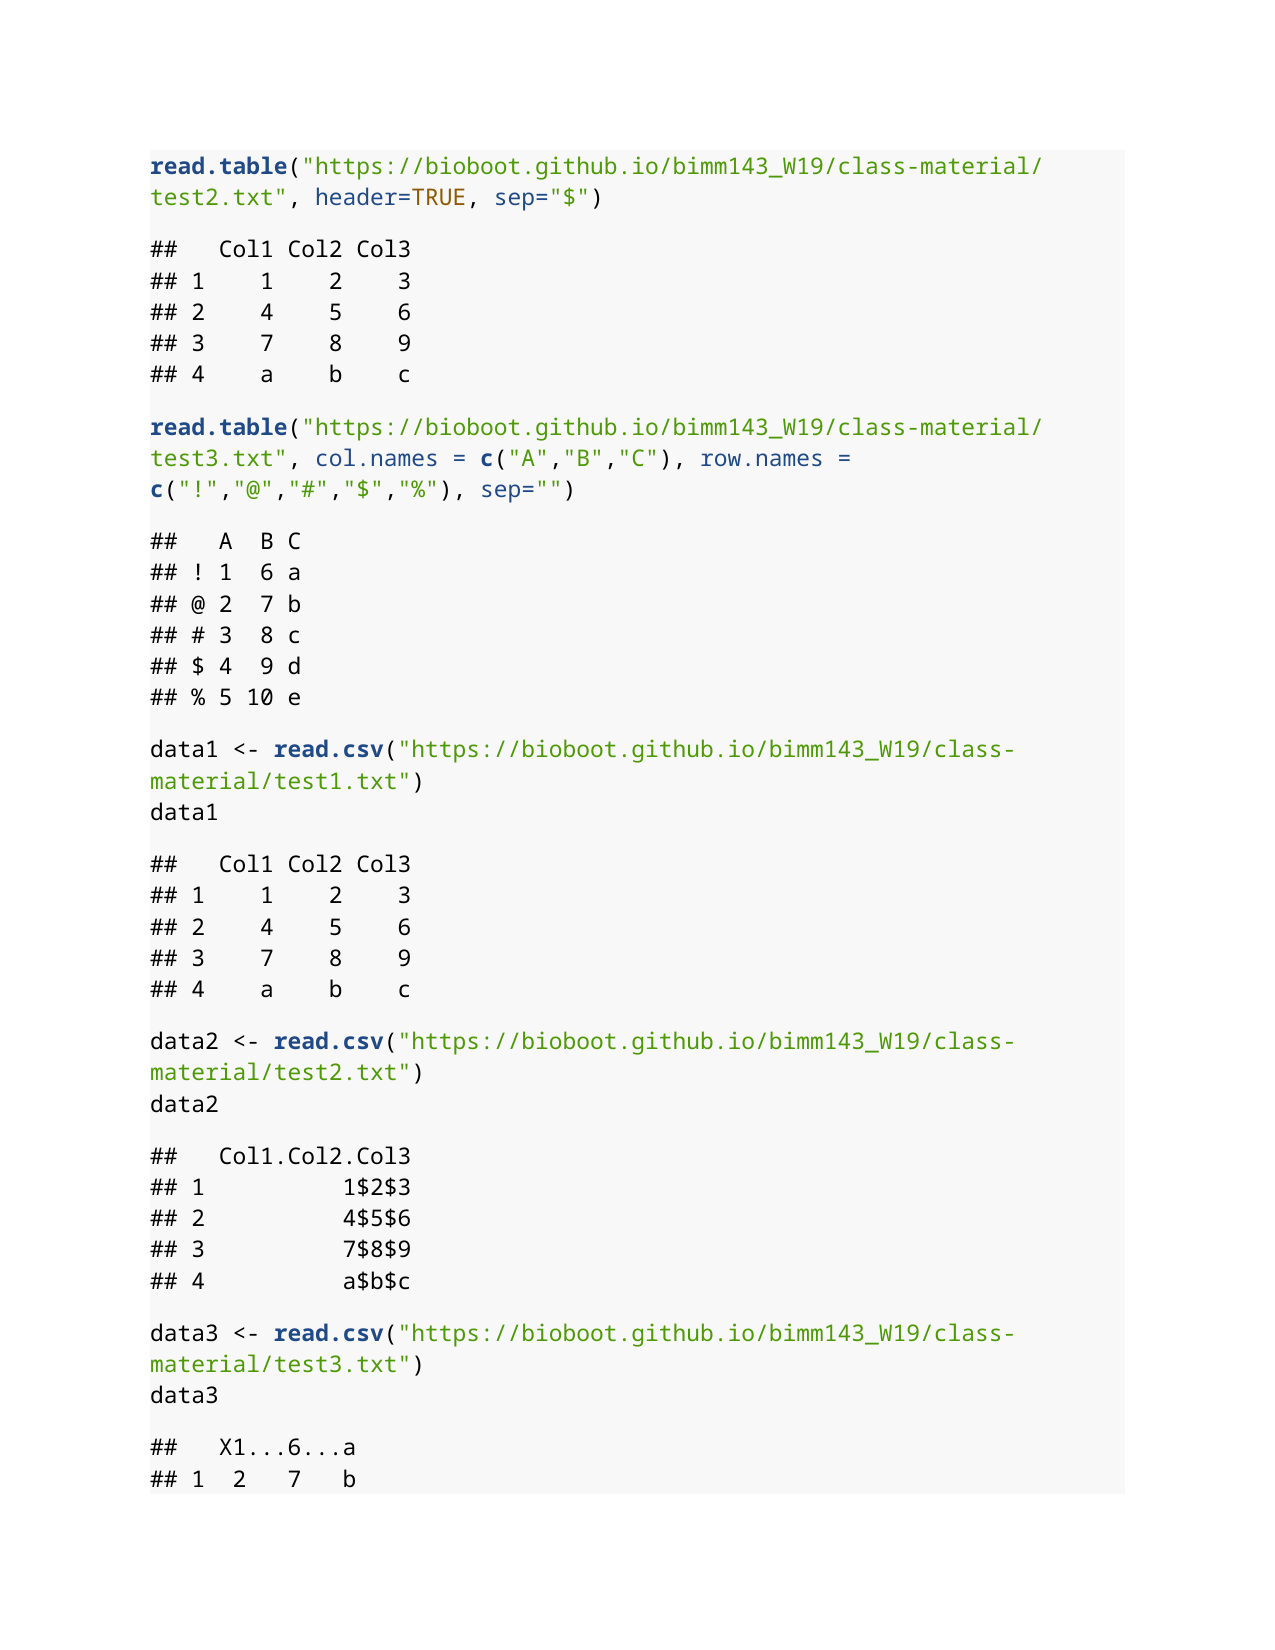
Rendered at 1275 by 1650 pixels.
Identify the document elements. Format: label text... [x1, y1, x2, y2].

text data3 <- read.csv("https://bioboot.github.io/bimm143_W19/class-material/test3.txt") data3 [219, 1317, 1125, 1410]
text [150, 233, 1125, 389]
text ## A B C ## ! 1 6 a ## @ 2 7 b ## # 3 8 c ## $ 4 9 d ## % 5 10 e [150, 525, 1125, 712]
text data2 <- read.csv("https://bioboot.github.io/bimm143_W19/class-material/test2.txt") data2 [150, 1025, 1125, 1119]
text data1 <- read.csv("https://bioboot.github.io/bimm143_W19/class-material/test1.txt") data1 [150, 733, 1125, 827]
text read.table("https://bioboot.github.io/bimm143_W19/class-material/test3.txt", col.names = c("A","B","C"), row.names = c("!","@","#","$","%"), sep="") [576, 410, 1125, 504]
text read.table("https://bioboot.github.io/bimm143_W19/class-material/test2.txt", header=TRUE, sep="$") [604, 150, 1125, 212]
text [150, 1431, 1125, 1494]
text ## Col1.Col2.Col3 ## 1 1$2$3 ## 2 4$5$6 ## 3 7$8$9 ## 4 a$b$c [150, 1139, 1125, 1296]
text ## Col1 Col2 Col3 ## 1 1 2 3 ## 2 4 5 6 ## 3 7 8 9 ## 4 a b c [150, 848, 1125, 1004]
